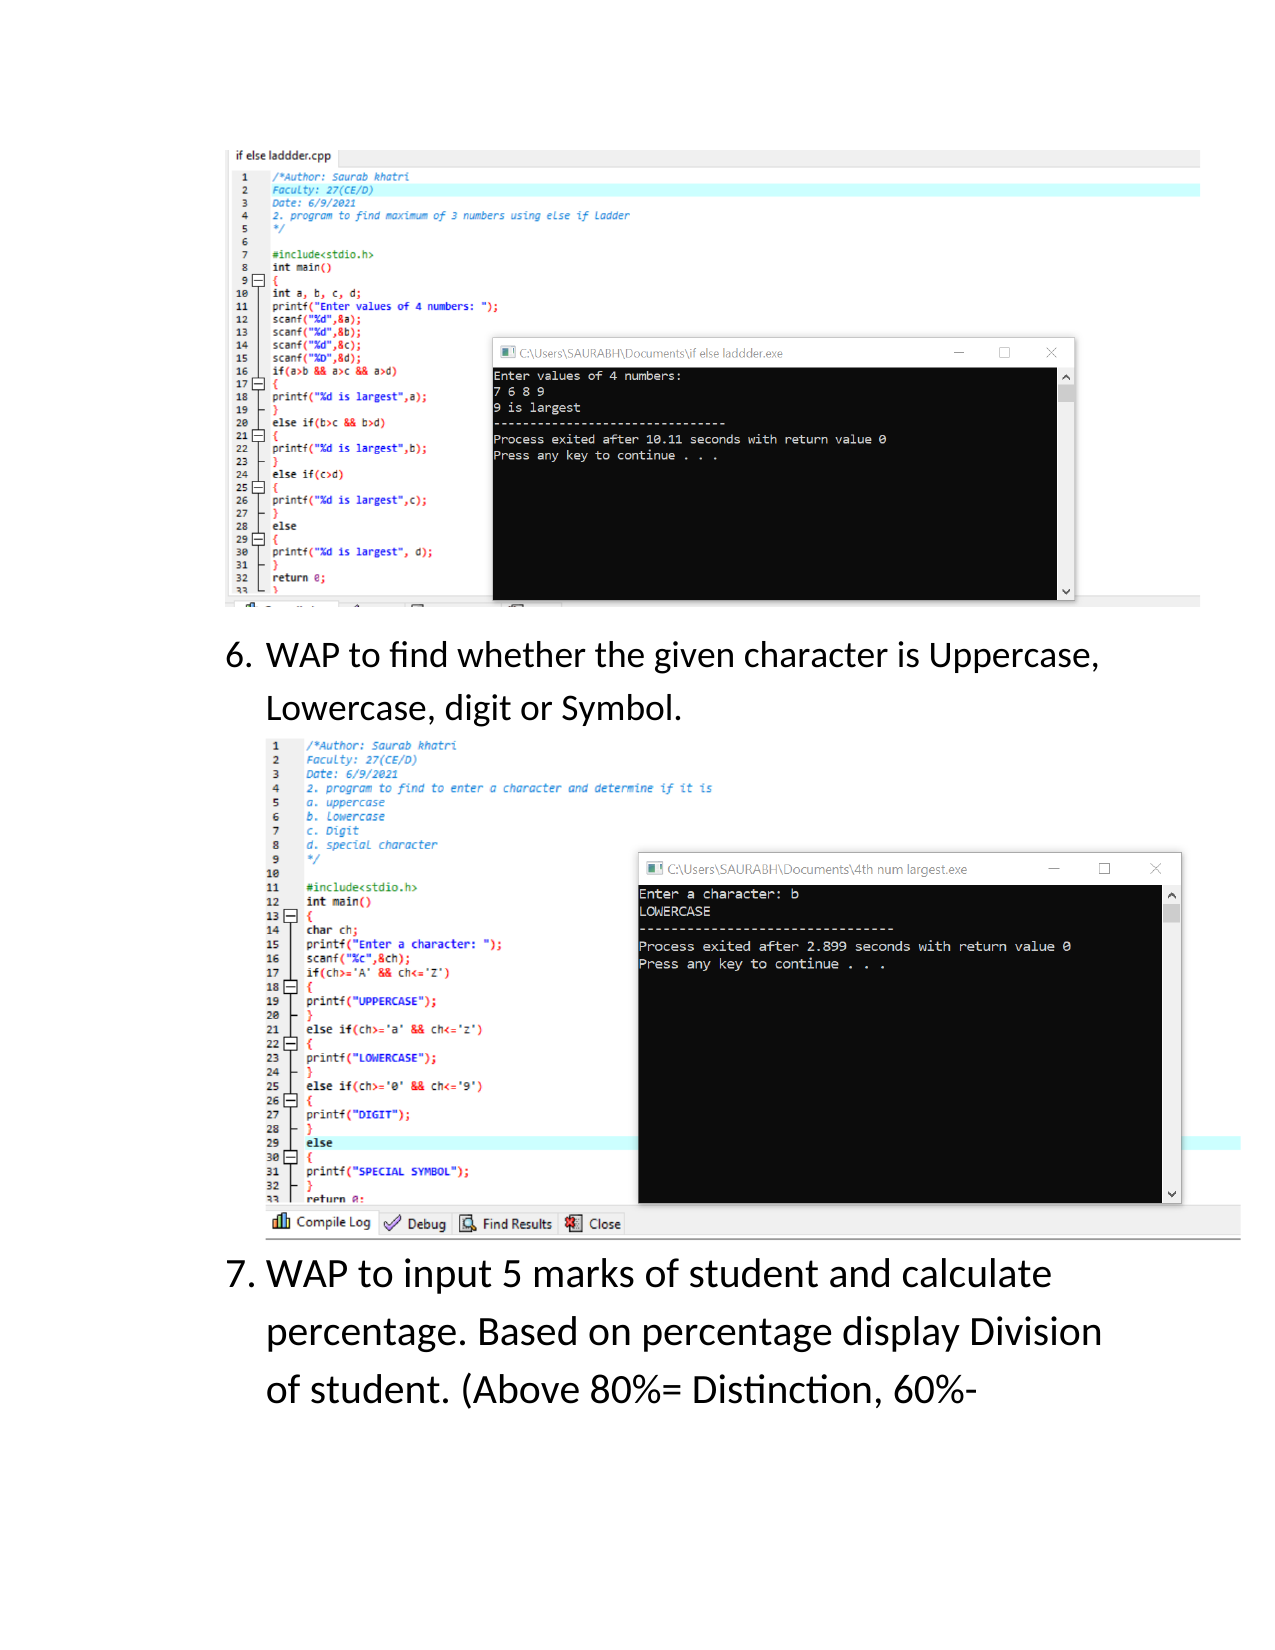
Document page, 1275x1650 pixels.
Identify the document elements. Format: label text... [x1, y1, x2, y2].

picture [225, 150, 1200, 607]
list WAP to find whether the given character is Uppercase, Lowercase, digit or Symbol. [225, 631, 1125, 730]
picture [265, 736, 1241, 1243]
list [225, 1247, 1125, 1414]
